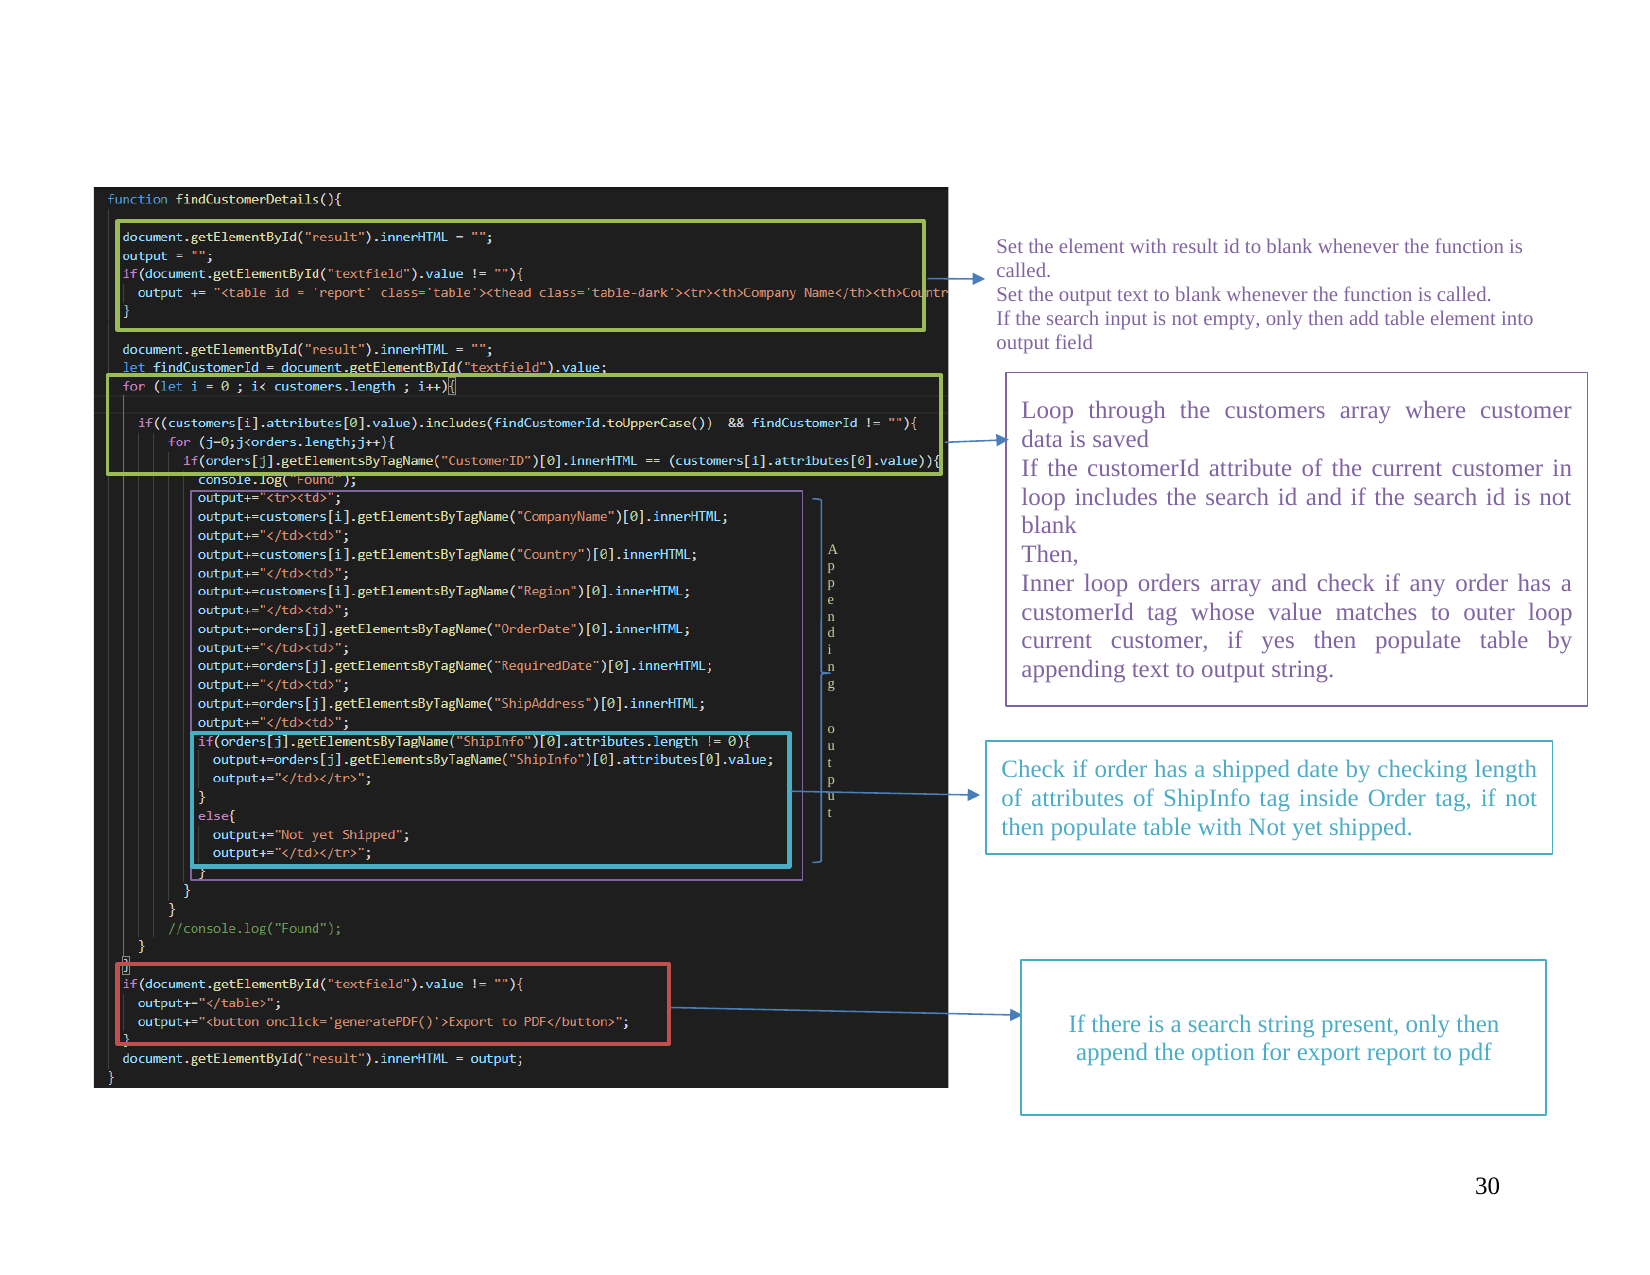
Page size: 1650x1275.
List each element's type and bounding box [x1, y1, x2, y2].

picture [194, 735, 787, 864]
picture [93, 187, 949, 1088]
picture [192, 492, 802, 790]
picture [120, 966, 667, 1042]
picture [192, 793, 802, 879]
